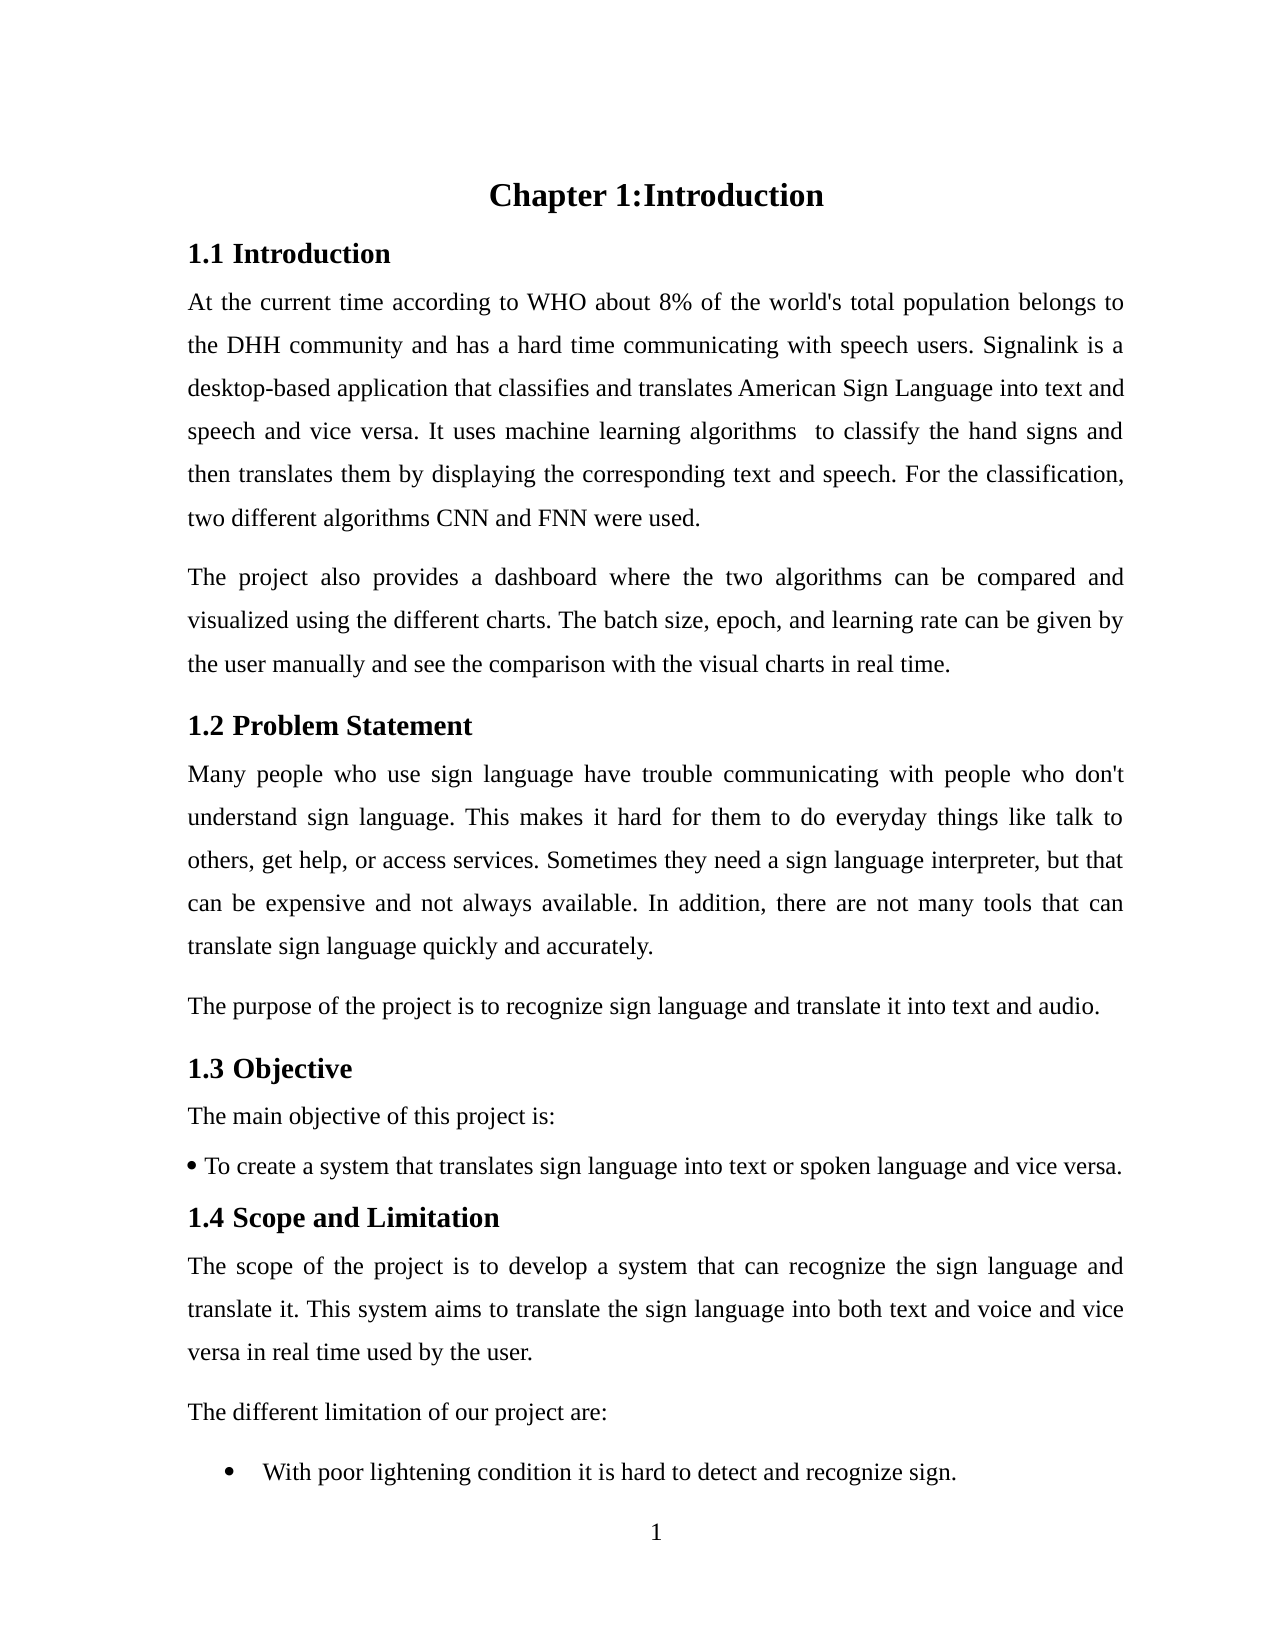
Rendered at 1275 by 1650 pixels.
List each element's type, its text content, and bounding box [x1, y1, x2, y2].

text The different limitation of our project are: [187, 1397, 1125, 1426]
text The scope of the project is to develop a system that can recognize the sign language and translate it. This system aims to translate the sign language into both text and voice and vice versa in real time used by the user. [187, 1251, 1125, 1366]
text The project also provides a dashboard where the two algorithms can be compared and visualized using the different charts. The batch size, epoch, and learning rate can be given by the user manually and see the comparison with the visual charts in real time. [187, 562, 1125, 677]
subtitle Scope and Limitation [187, 1201, 1125, 1234]
text Many people who use sign language have trouble communicating with people who don't understand sign language. This makes it hard for them to do everyday things like talk to others, get help, or access services. Sometimes they need a sign language interpreter, but that can be expensive and not always available. In addition, there are not many tools that can translate sign language quickly and accurately. [187, 759, 1125, 960]
text The purpose of the project is to recognize sign language and translate it into text and audio. [187, 991, 1125, 1020]
list With poor lightening condition it is hard to detect and recognize sign. [225, 1457, 1125, 1485]
text At the current time according to WHO about 8% of the world's total population belongs to the DHH community and has a hard time communicating with speech users. Signalink is a desktop-based application that classifies and translates American Sign Language into text and speech and vice versa. It uses machine learning algorithms to classify the hand signs and then translates them by displaying the corresponding text and speech. For the classification, two different algorithms CNN and FNN were used. [187, 287, 1125, 531]
text To create a system that translates sign language into text or spoken language and vice versa. [187, 1151, 1125, 1179]
subtitle Introduction [187, 175, 1125, 213]
subtitle Introduction [187, 237, 1125, 270]
subtitle Problem Statement [187, 708, 1125, 742]
subtitle Objective [187, 1051, 1125, 1084]
text The main objective of this project is: [187, 1101, 1125, 1130]
